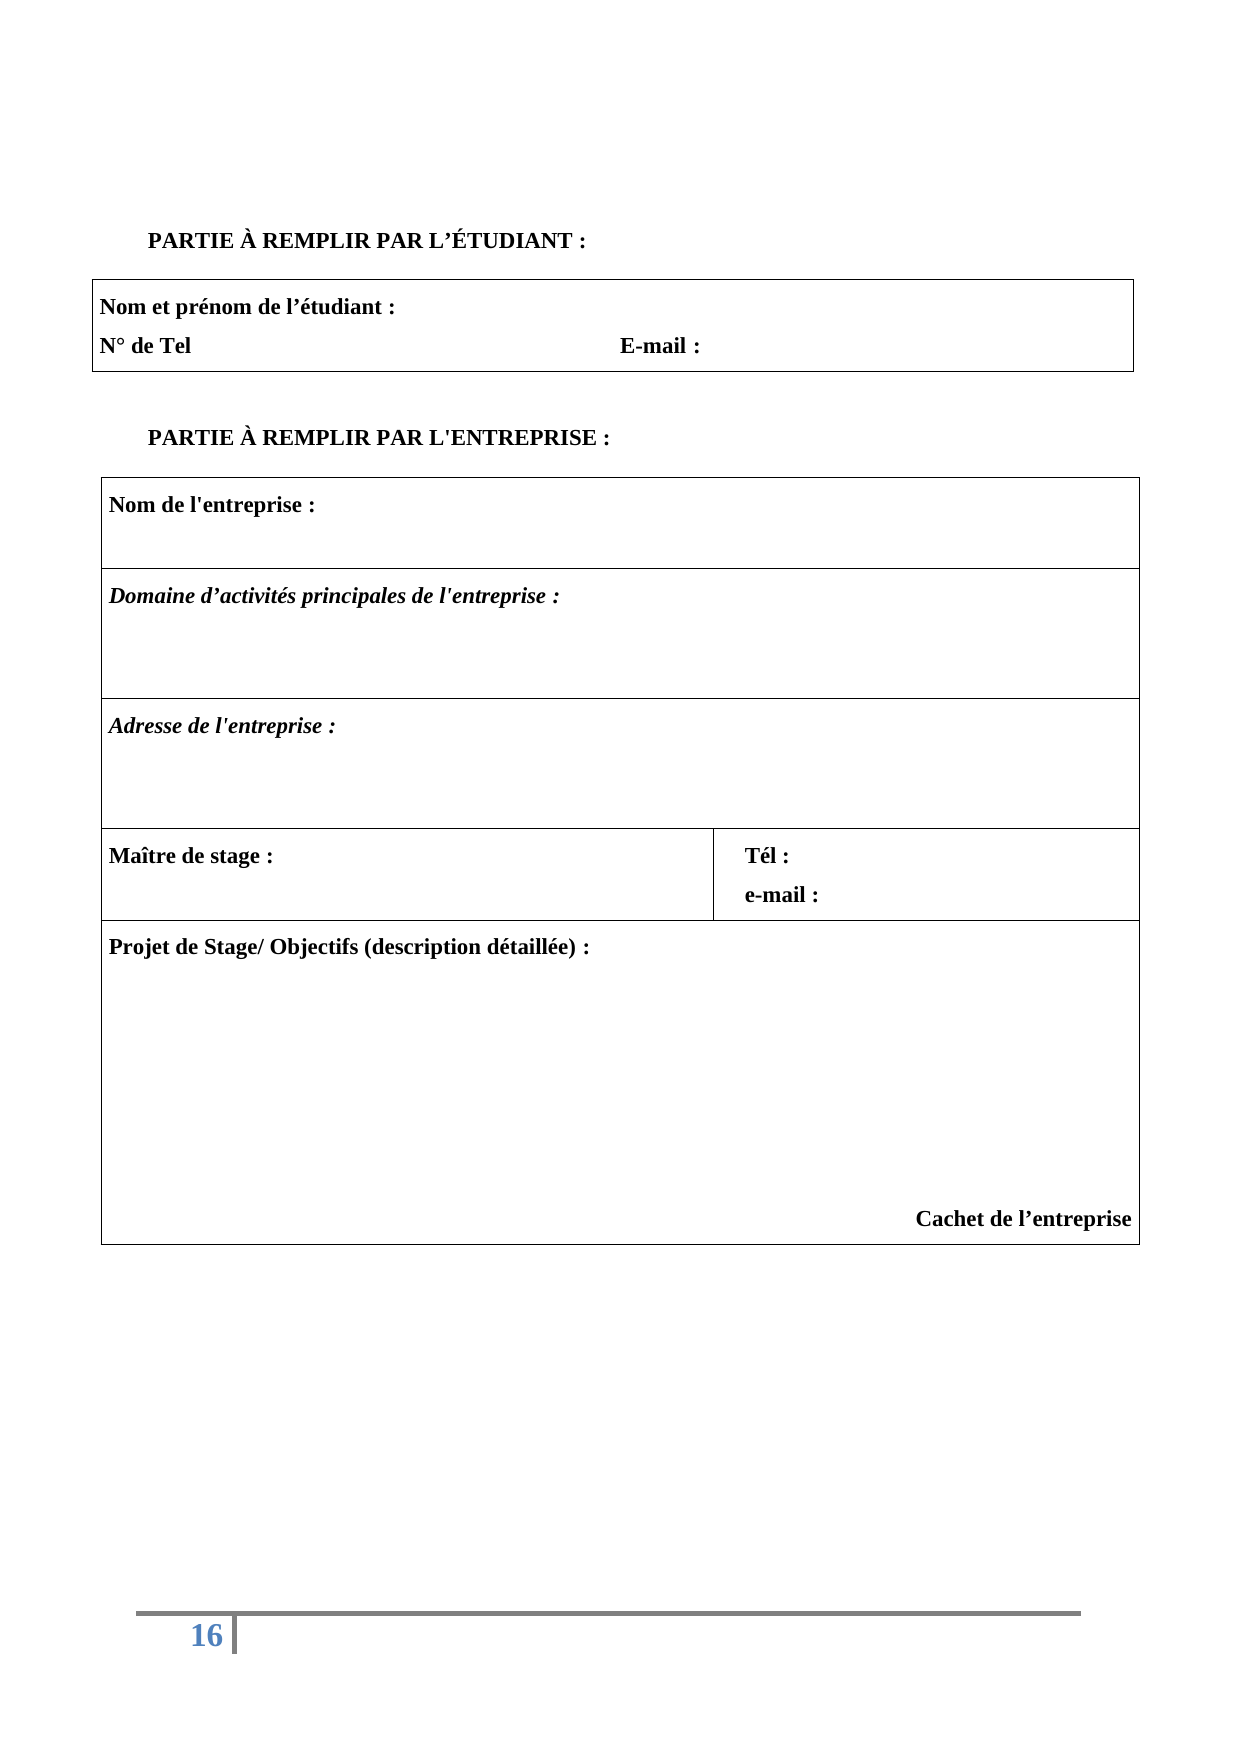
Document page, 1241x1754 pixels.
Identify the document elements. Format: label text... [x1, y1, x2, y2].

table_cell Domaine d’activités principales de l'entreprise : [102, 569, 1139, 698]
table_header Nom de l'entreprise : [102, 478, 1139, 568]
text Partie à remplir par L'ENTREPRISE : [148, 424, 1093, 451]
text Partie à remplir par l’étudiant : [148, 227, 1093, 253]
table_cell  Tél :  e-mail : [714, 829, 1139, 919]
table_cell Projet de Stage/ Objectifs (description détaillée) : Cachet de l’entreprise [102, 921, 1139, 1244]
table_cell Adresse de l'entreprise : [102, 699, 1139, 828]
table_header Nom et prénom de l’étudiant : N° de Tel E-mail : [93, 280, 1133, 371]
table_cell Maître de stage : [102, 829, 713, 919]
